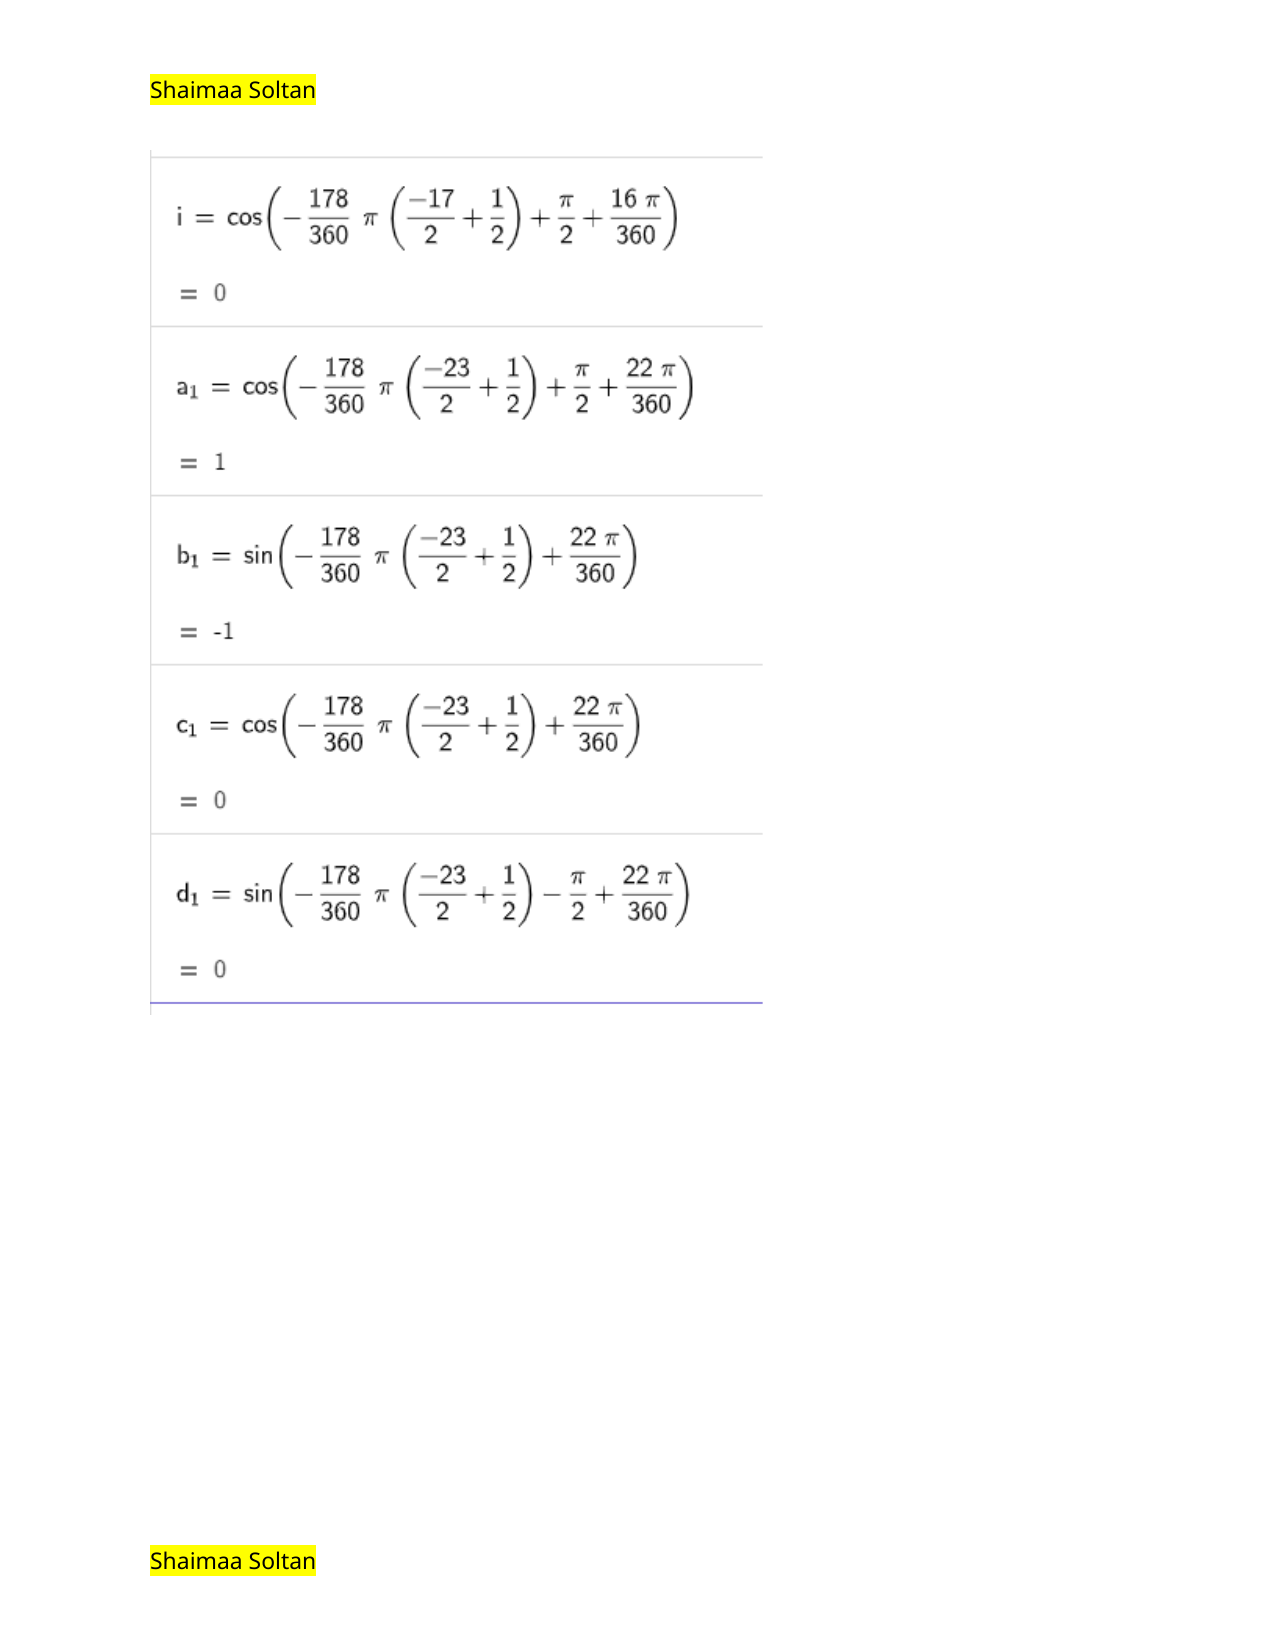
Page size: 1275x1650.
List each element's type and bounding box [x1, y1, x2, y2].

picture [150, 150, 763, 1015]
